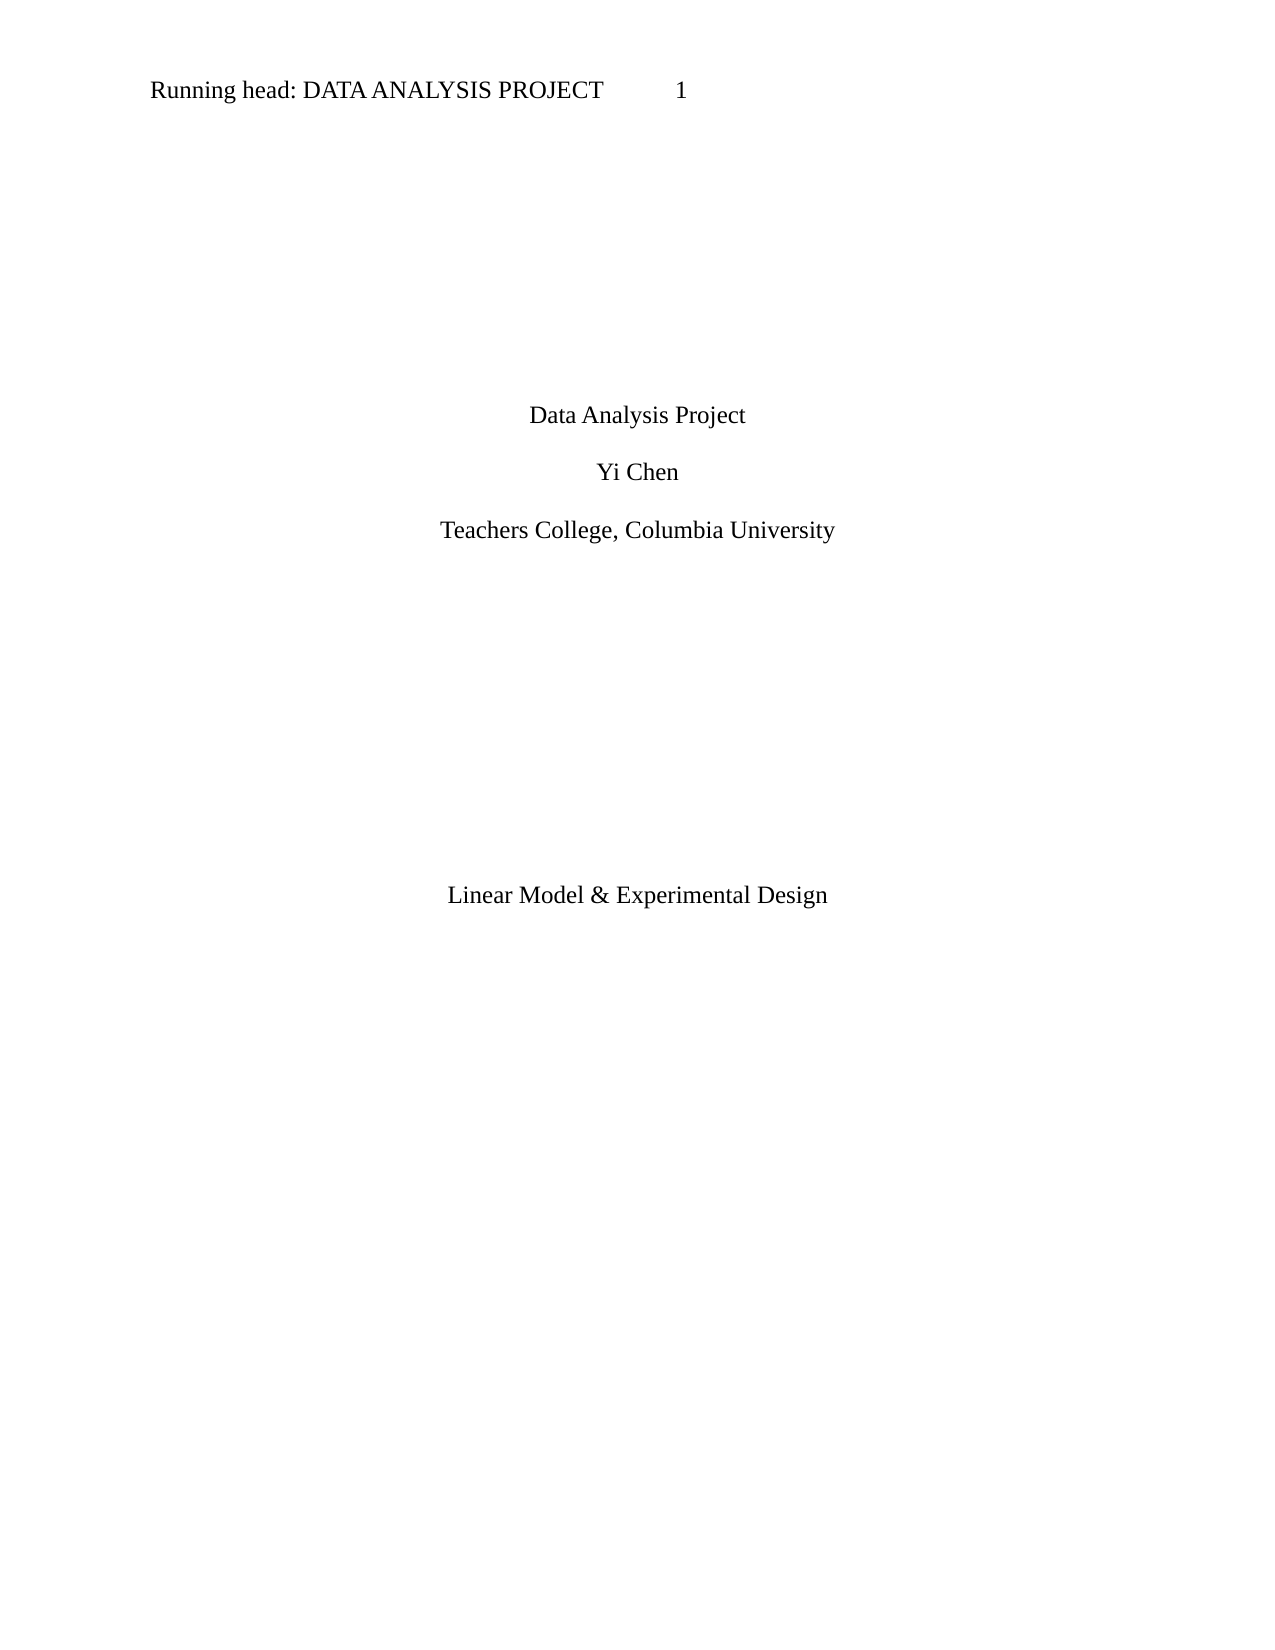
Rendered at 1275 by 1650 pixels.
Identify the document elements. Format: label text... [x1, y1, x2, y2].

title Linear Model & Experimental Design [150, 880, 1125, 909]
title Yi Chen [150, 457, 1125, 486]
title Teachers College, Columbia University [150, 515, 1125, 544]
